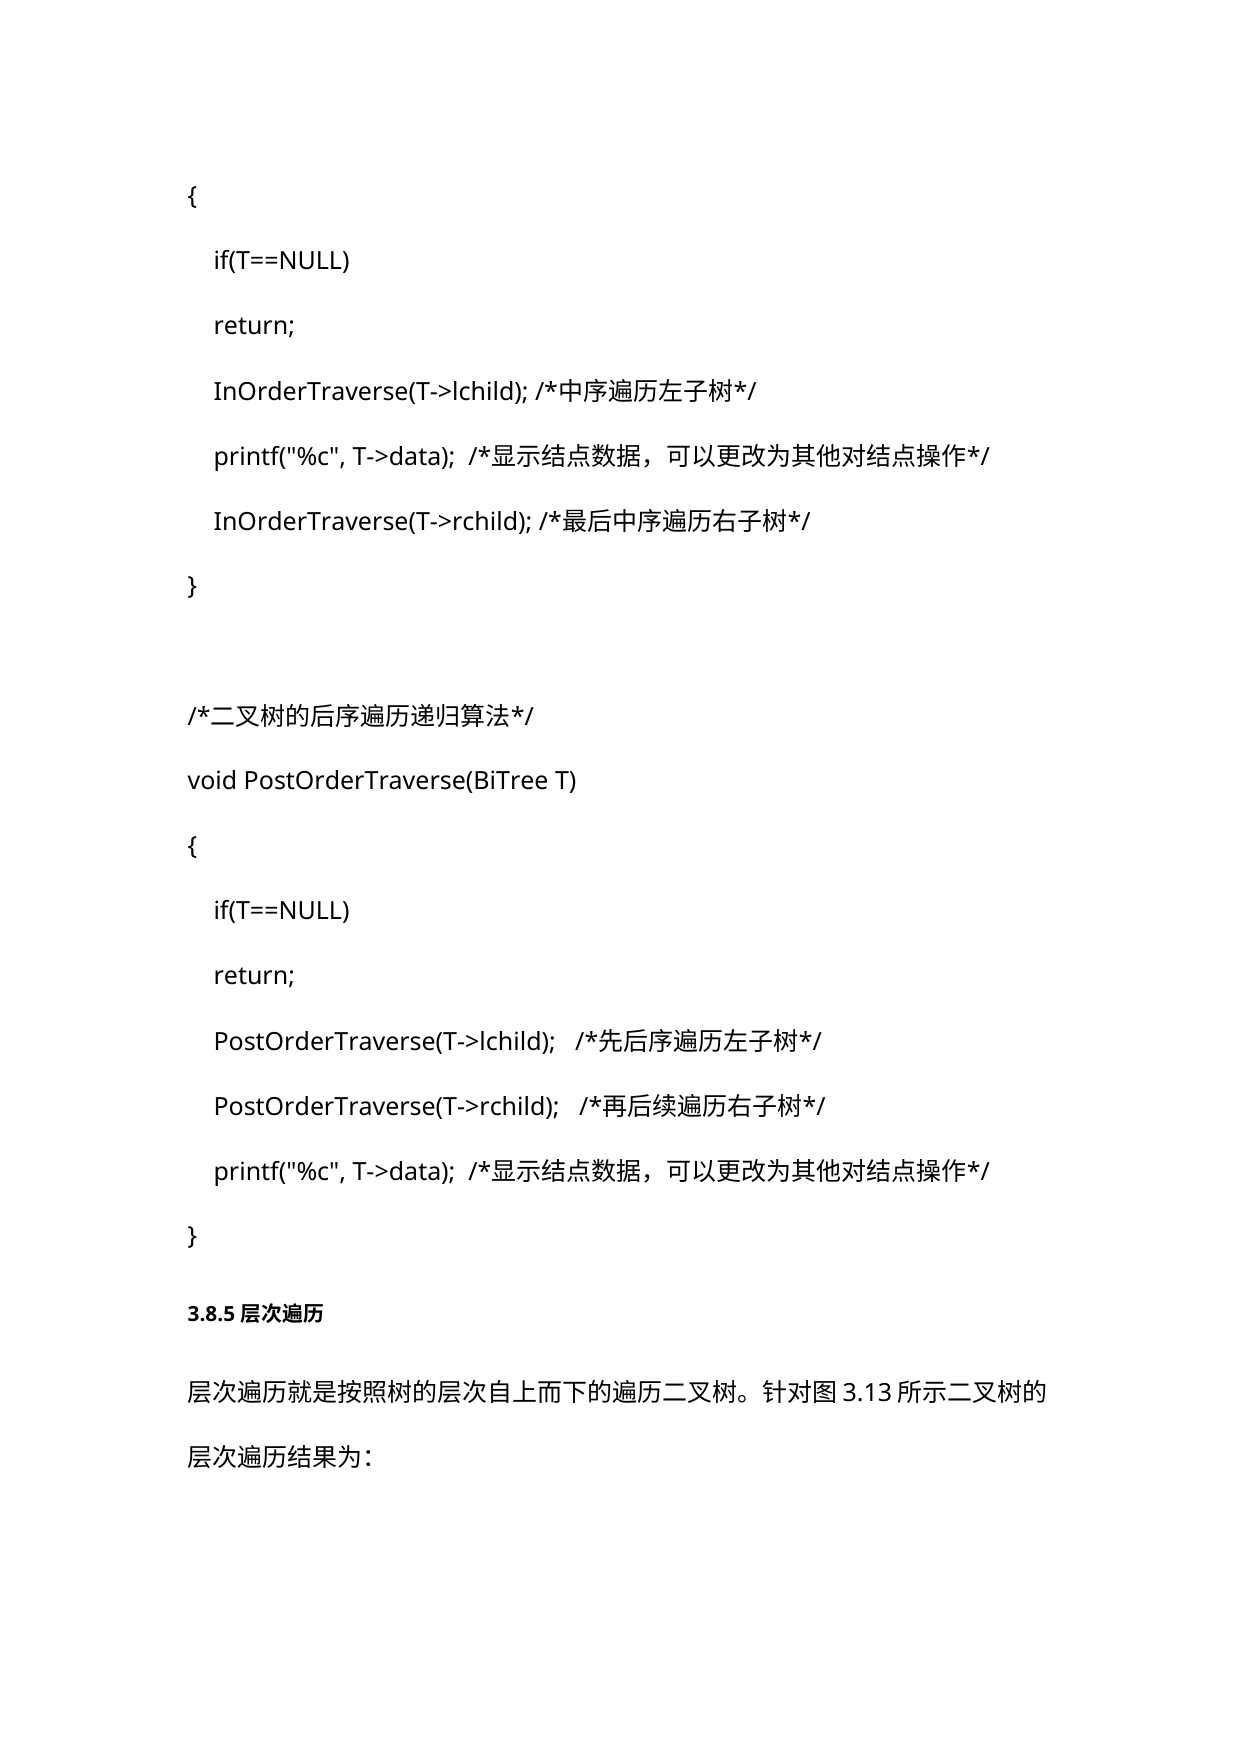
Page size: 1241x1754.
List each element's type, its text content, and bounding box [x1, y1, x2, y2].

text /*二叉树的后序遍历递归算法*/ [187, 682, 1053, 747]
text InOrderTraverse(T->lchild); /*中序遍历左子树*/ [187, 357, 1053, 422]
text 3.8.5 层次遍历 [187, 1296, 1053, 1329]
text { [187, 812, 1053, 877]
text printf("%c", T->data); /*显示结点数据，可以更改为其他对结点操作*/ [187, 422, 1053, 487]
text PostOrderTraverse(T->rchild); /*再后续遍历右子树*/ [187, 1072, 1053, 1137]
text if(T==NULL) [187, 227, 1053, 292]
text return; [187, 292, 1053, 357]
text printf("%c", T->data); /*显示结点数据，可以更改为其他对结点操作*/ [187, 1137, 1053, 1202]
text PostOrderTraverse(T->lchild); /*先后序遍历左子树*/ [187, 1007, 1053, 1072]
text } [187, 1202, 1053, 1267]
text void PostOrderTraverse(BiTree T) [187, 747, 1053, 812]
text if(T==NULL) [187, 877, 1053, 942]
text } [187, 552, 1053, 617]
text return; [187, 942, 1053, 1007]
text InOrderTraverse(T->rchild); /*最后中序遍历右子树*/ [187, 487, 1053, 552]
text { [187, 162, 1053, 227]
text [187, 1358, 1053, 1488]
